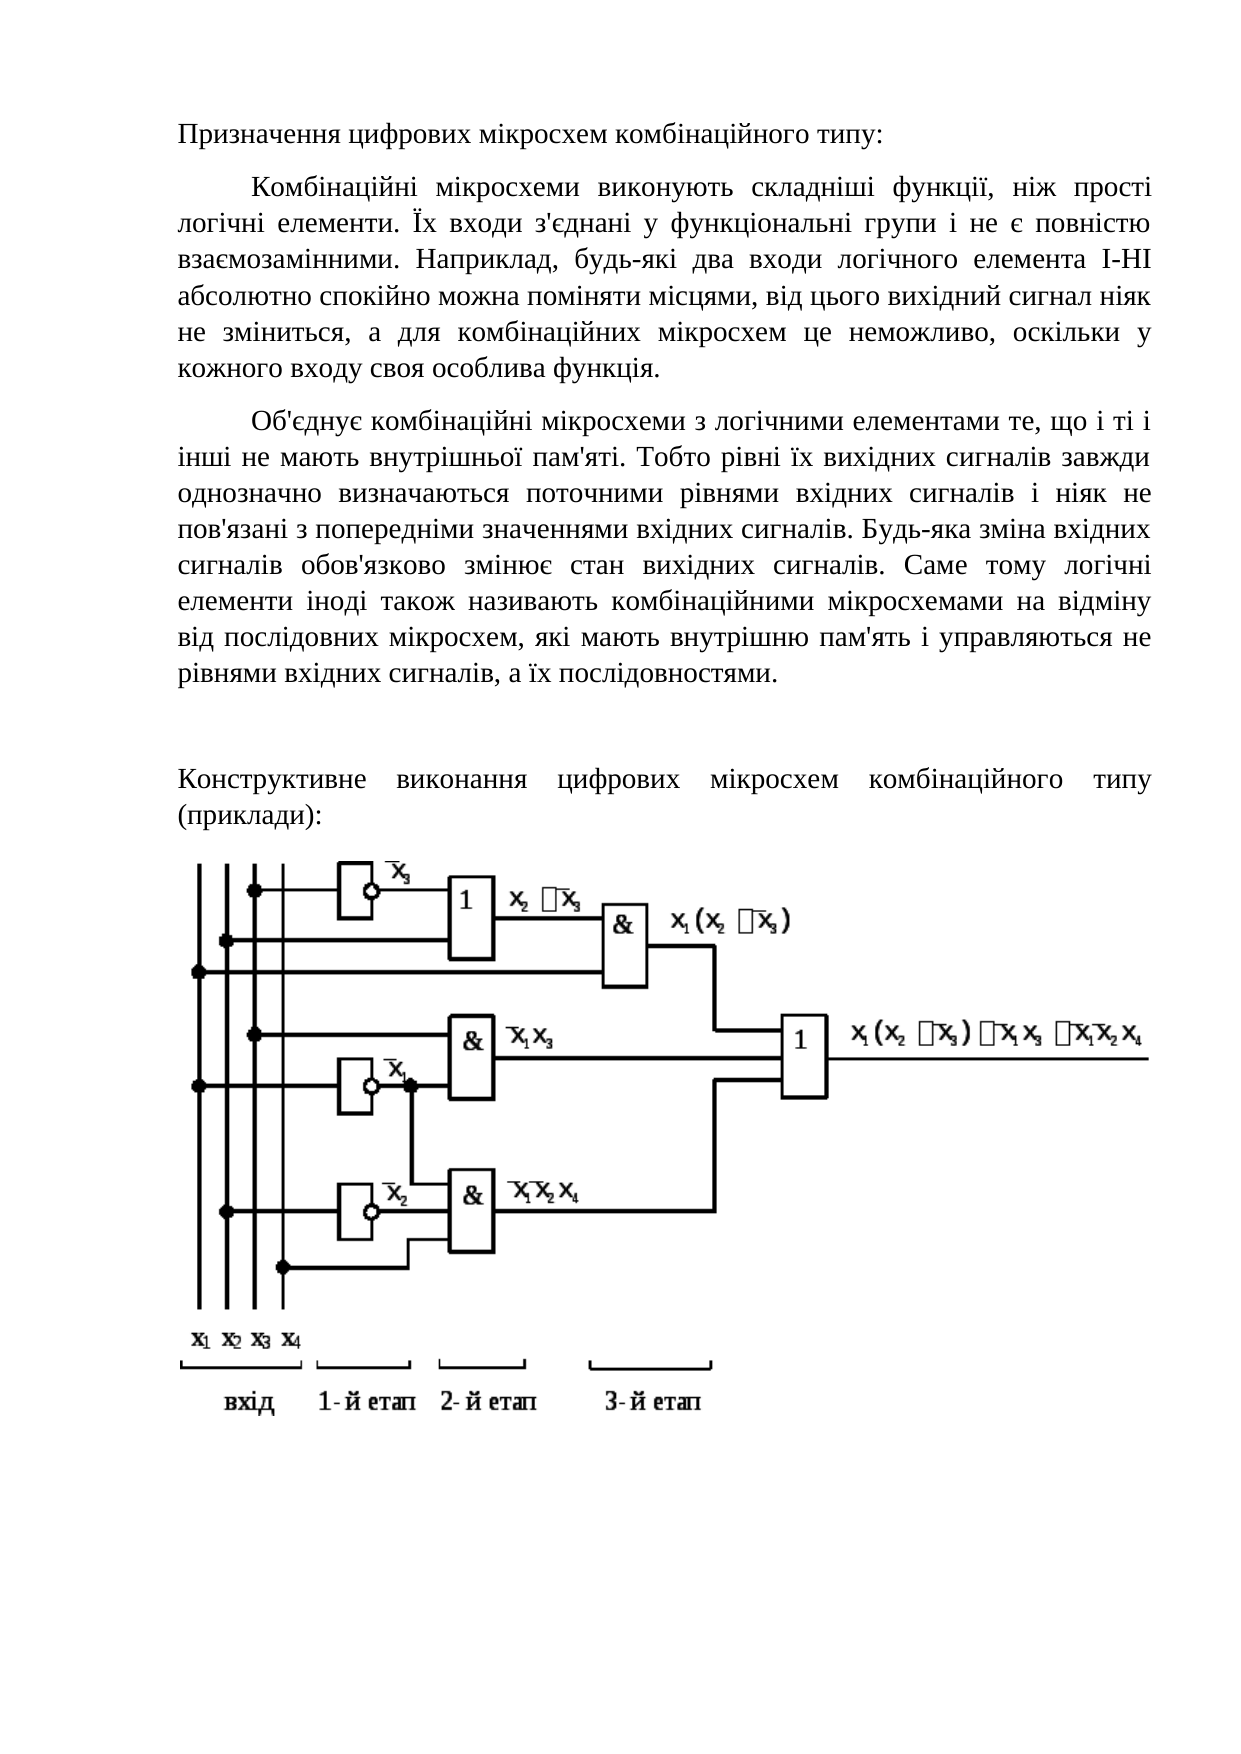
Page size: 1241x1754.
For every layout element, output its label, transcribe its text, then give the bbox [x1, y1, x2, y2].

text Призначення цифрових мікросхем комбінаційного типу: [177, 116, 1163, 150]
text (приклади): [177, 797, 1163, 831]
text Об'єднує комбінаційні мікросхеми з логічними елементами те, що і ті і інші не мають внутрішньої пам'яті. Тобто рівні їх вихідних сигналів завжди однозначно визначаються поточними рівнями вхідних сигналів і ніяк не пов'язані з попередніми значеннями вхідних сигналів. Будь-яка зміна вхідних сигналів обов'язково змінює стан вихідних сигналів. Саме тому логічні елементи іноді також називають комбінаційними мікросхемами на відміну від послідовних мікросхем, які мають внутрішню пам'ять і управляються не рівнями вхідних сигналів, а їх послідовностями. [177, 403, 1152, 689]
text Комбінаційні мікросхеми виконують складніші функції, ніж прості логічні елементи. Їх входи з'єднані у функціональні групи і не є повністю взаємозамінними. Наприклад, будь-які два входи логічного елемента І-НІ абсолютно спокійно можна поміняти місцями, від цього вихідний сигнал ніяк не зміниться, а для комбінаційних мікросхем це неможливо, оскільки у кожного входу своя особлива функція. [177, 169, 1152, 383]
text Конструктивне виконання цифрових мікросхем комбінаційного типу [177, 761, 1163, 794]
picture [180, 861, 1149, 1416]
